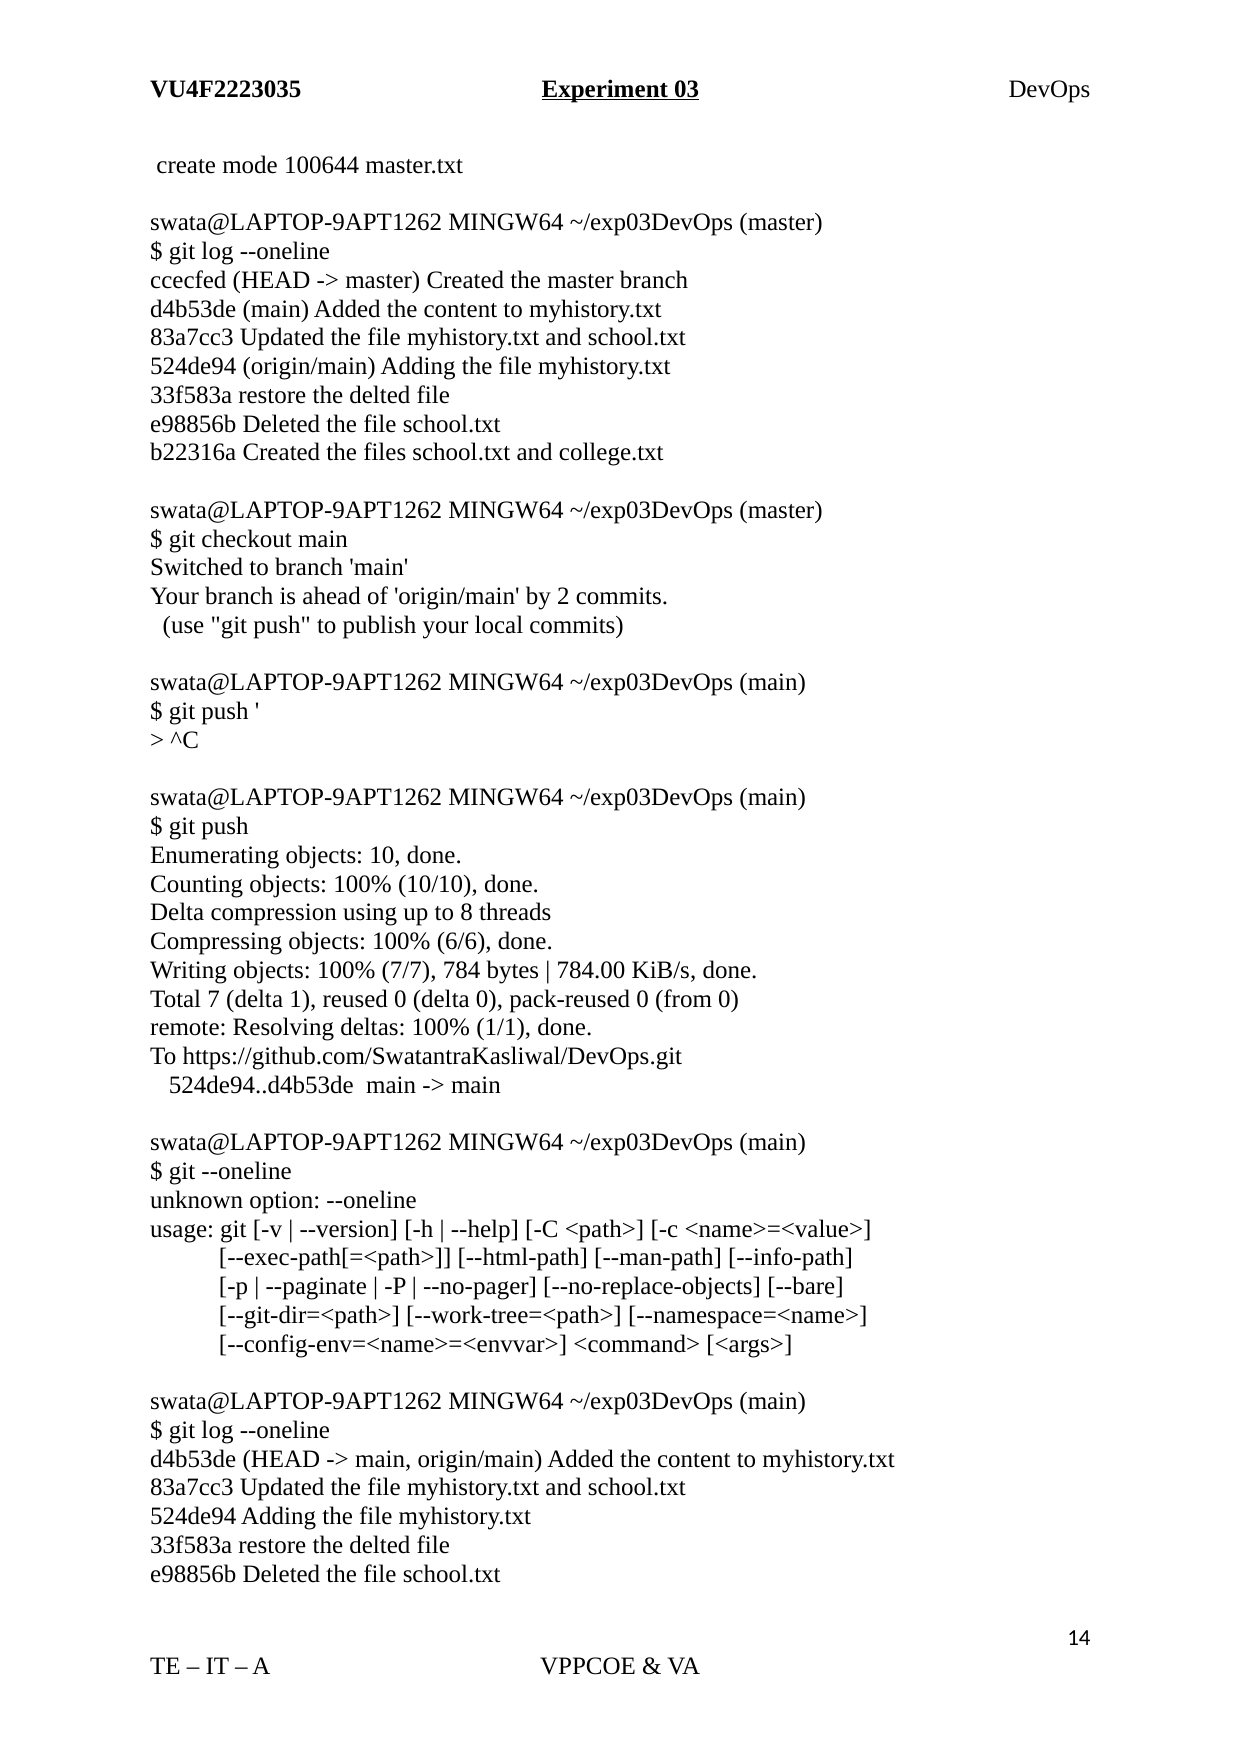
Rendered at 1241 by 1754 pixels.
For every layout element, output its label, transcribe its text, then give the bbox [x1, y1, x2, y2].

text $ git push ' [150, 696, 1090, 725]
text $ git checkout main [150, 524, 1090, 552]
text Counting objects: 100% (10/10), done. [150, 869, 1090, 897]
text (use "git push" to publish your local commits) [150, 610, 1090, 639]
text $ git push [150, 811, 1090, 840]
text d4b53de (HEAD -> main, origin/main) Added the content to myhistory.txt [150, 1444, 1090, 1472]
text Enumerating objects: 10, done. [150, 840, 1090, 869]
text Writing objects: 100% (7/7), 784 bytes | 784.00 KiB/s, done. [150, 955, 1090, 984]
text Your branch is ahead of 'origin/main' by 2 commits. [150, 581, 1090, 610]
text usage: git [-v | --version] [-h | --help] [-C <path>] [-c <name>=<value>] [150, 1214, 1090, 1242]
text To https://github.com/SwatantraKasliwal/DevOps.git [150, 1041, 1090, 1070]
text $ git log --oneline [150, 1415, 1090, 1444]
text Delta compression using up to 8 threads [150, 897, 1090, 926]
text create mode 100644 master.txt [150, 150, 1090, 179]
text ccecfed (HEAD -> master) Created the master branch [150, 265, 1090, 294]
text 33f583a restore the delted file [150, 380, 1090, 409]
text 524de94 (origin/main) Adding the file myhistory.txt [150, 351, 1090, 380]
text 83a7cc3 Updated the file myhistory.txt and school.txt [150, 1472, 1090, 1501]
text swata@LAPTOP-9APT1262 MINGW64 ~/exp03DevOps (main) [150, 667, 1090, 696]
text [--config-env=<name>=<envvar>] <command> [<args>] [150, 1329, 1090, 1357]
text $ git --oneline [150, 1156, 1090, 1185]
text $ git log --oneline [150, 236, 1090, 265]
text [-p | --paginate | -P | --no-pager] [--no-replace-objects] [--bare] [150, 1271, 1090, 1300]
text [--exec-path[=<path>]] [--html-path] [--man-path] [--info-path] [150, 1242, 1090, 1271]
text e98856b Deleted the file school.txt [150, 409, 1090, 437]
text d4b53de (main) Added the content to myhistory.txt [150, 294, 1090, 322]
text b22316a Created the files school.txt and college.txt [150, 437, 1090, 466]
text [--git-dir=<path>] [--work-tree=<path>] [--namespace=<name>] [150, 1300, 1090, 1329]
text swata@LAPTOP-9APT1262 MINGW64 ~/exp03DevOps (main) [150, 782, 1090, 811]
text swata@LAPTOP-9APT1262 MINGW64 ~/exp03DevOps (master) [150, 495, 1090, 524]
text Total 7 (delta 1), reused 0 (delta 0), pack-reused 0 (from 0) [150, 984, 1090, 1012]
text 83a7cc3 Updated the file myhistory.txt and school.txt [150, 322, 1090, 351]
text swata@LAPTOP-9APT1262 MINGW64 ~/exp03DevOps (main) [150, 1386, 1090, 1415]
text 33f583a restore the delted file [150, 1530, 1090, 1559]
text remote: Resolving deltas: 100% (1/1), done. [150, 1012, 1090, 1041]
text swata@LAPTOP-9APT1262 MINGW64 ~/exp03DevOps (main) [150, 1127, 1090, 1156]
text e98856b Deleted the file school.txt [150, 1559, 1090, 1587]
text Compressing objects: 100% (6/6), done. [150, 926, 1090, 955]
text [150, 207, 1090, 236]
text 524de94..d4b53de main -> main [150, 1070, 1090, 1099]
text unknown option: --oneline [150, 1185, 1090, 1214]
text > ^C [150, 725, 1090, 754]
text Switched to branch 'main' [150, 552, 1090, 581]
text 524de94 Adding the file myhistory.txt [150, 1501, 1090, 1530]
